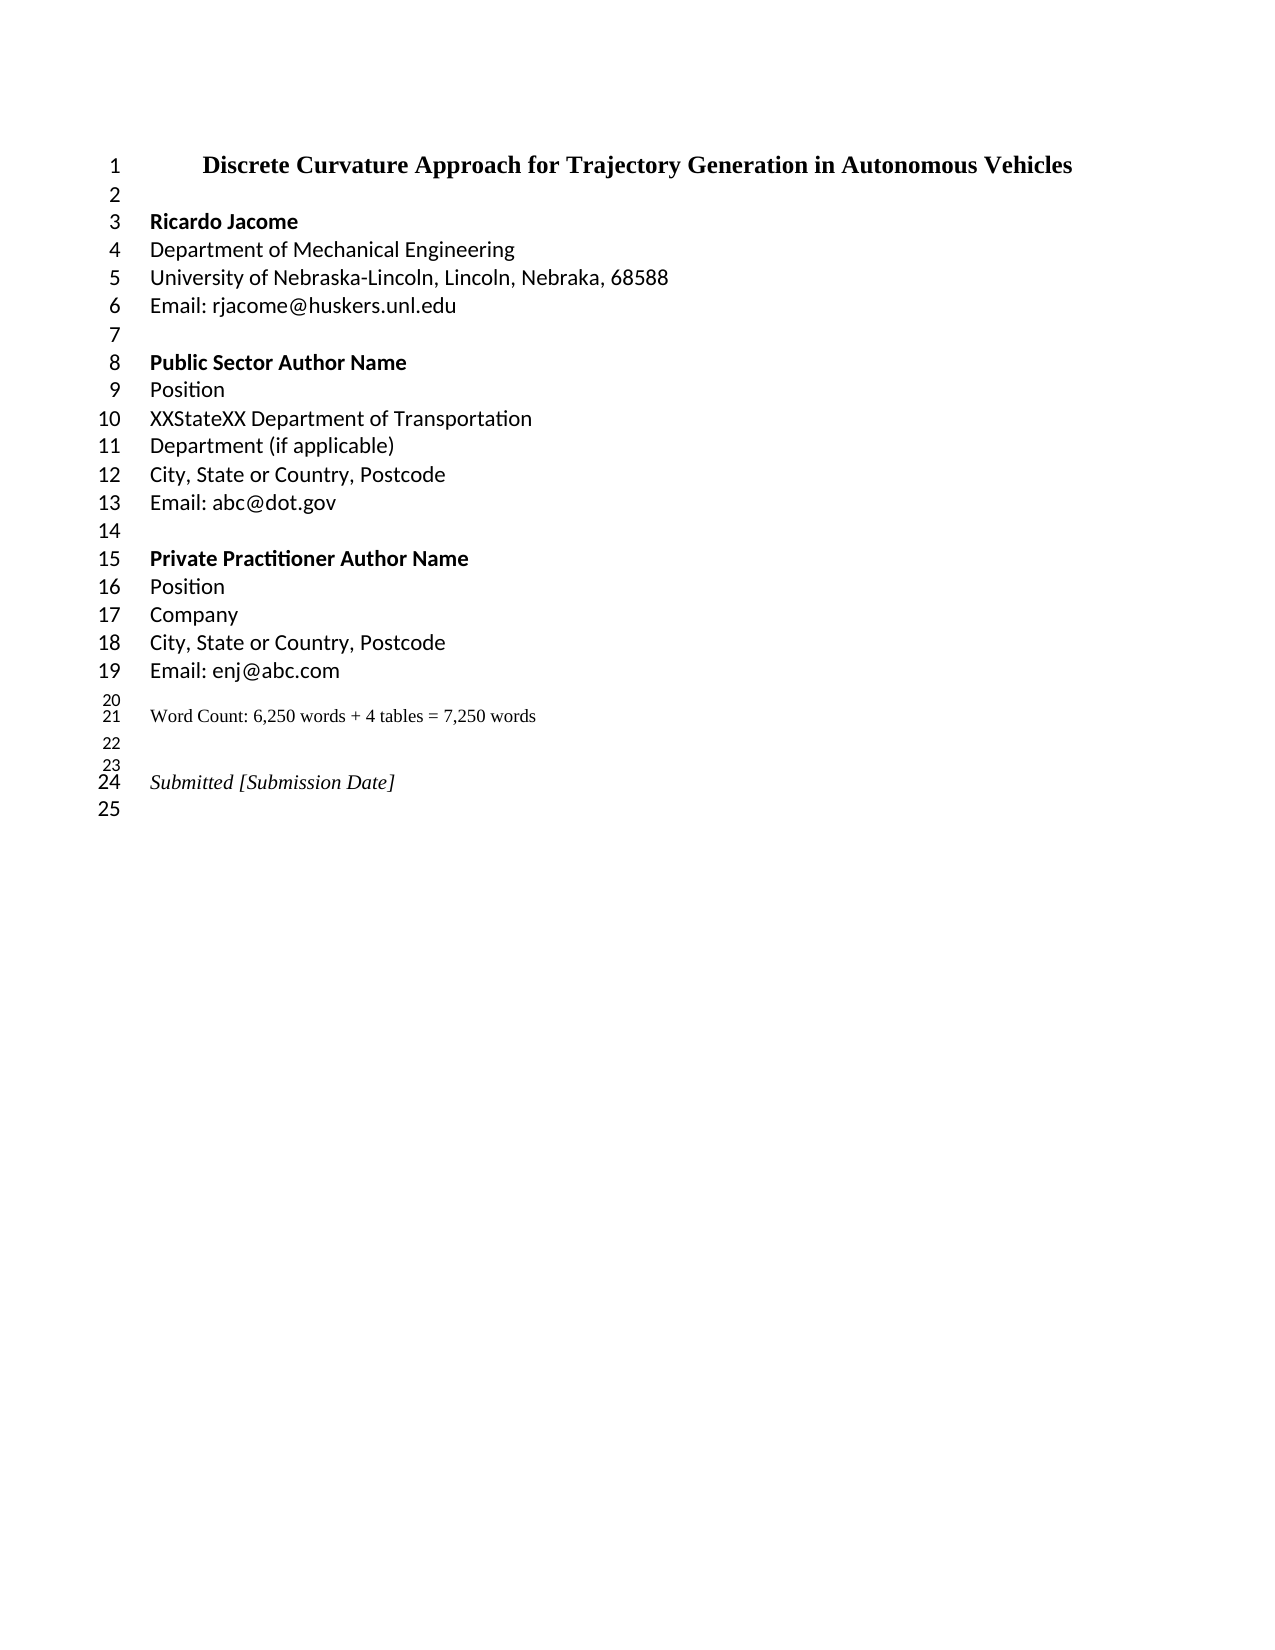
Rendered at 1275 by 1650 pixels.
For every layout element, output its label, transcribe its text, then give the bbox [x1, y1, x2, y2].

text Discrete Curvature Approach for Trajectory Generation in Autonomous Vehicles [150, 150, 1125, 179]
text Position [150, 376, 1125, 404]
text Department of Mechanical Engineering [150, 236, 1125, 263]
text City, State or Country, Postcode [150, 460, 1125, 488]
text University of Nebraska-Lincoln, Lincoln, Nebraka, 68588 [150, 263, 1125, 292]
text Private Practitioner Author Name [150, 544, 1125, 572]
text Ricardo Jacome [150, 207, 1125, 236]
text Word Count: 6,250 words + 4 tables = 7,250 words [150, 705, 1125, 727]
text Company [150, 600, 1125, 628]
text Submitted [Submission Date] [150, 770, 1125, 794]
text Department (if applicable) [150, 432, 1125, 460]
text City, State or Country, Postcode [150, 628, 1125, 656]
text Email: abc@dot.gov [150, 488, 1125, 516]
text XXStateXX Department of Transportation [150, 404, 1125, 432]
text Email: rjacome@huskers.unl.edu [150, 292, 1125, 319]
text Email: enj@abc.com [150, 656, 1125, 684]
text Position [150, 572, 1125, 600]
text Public Sector Author Name [150, 348, 1125, 376]
